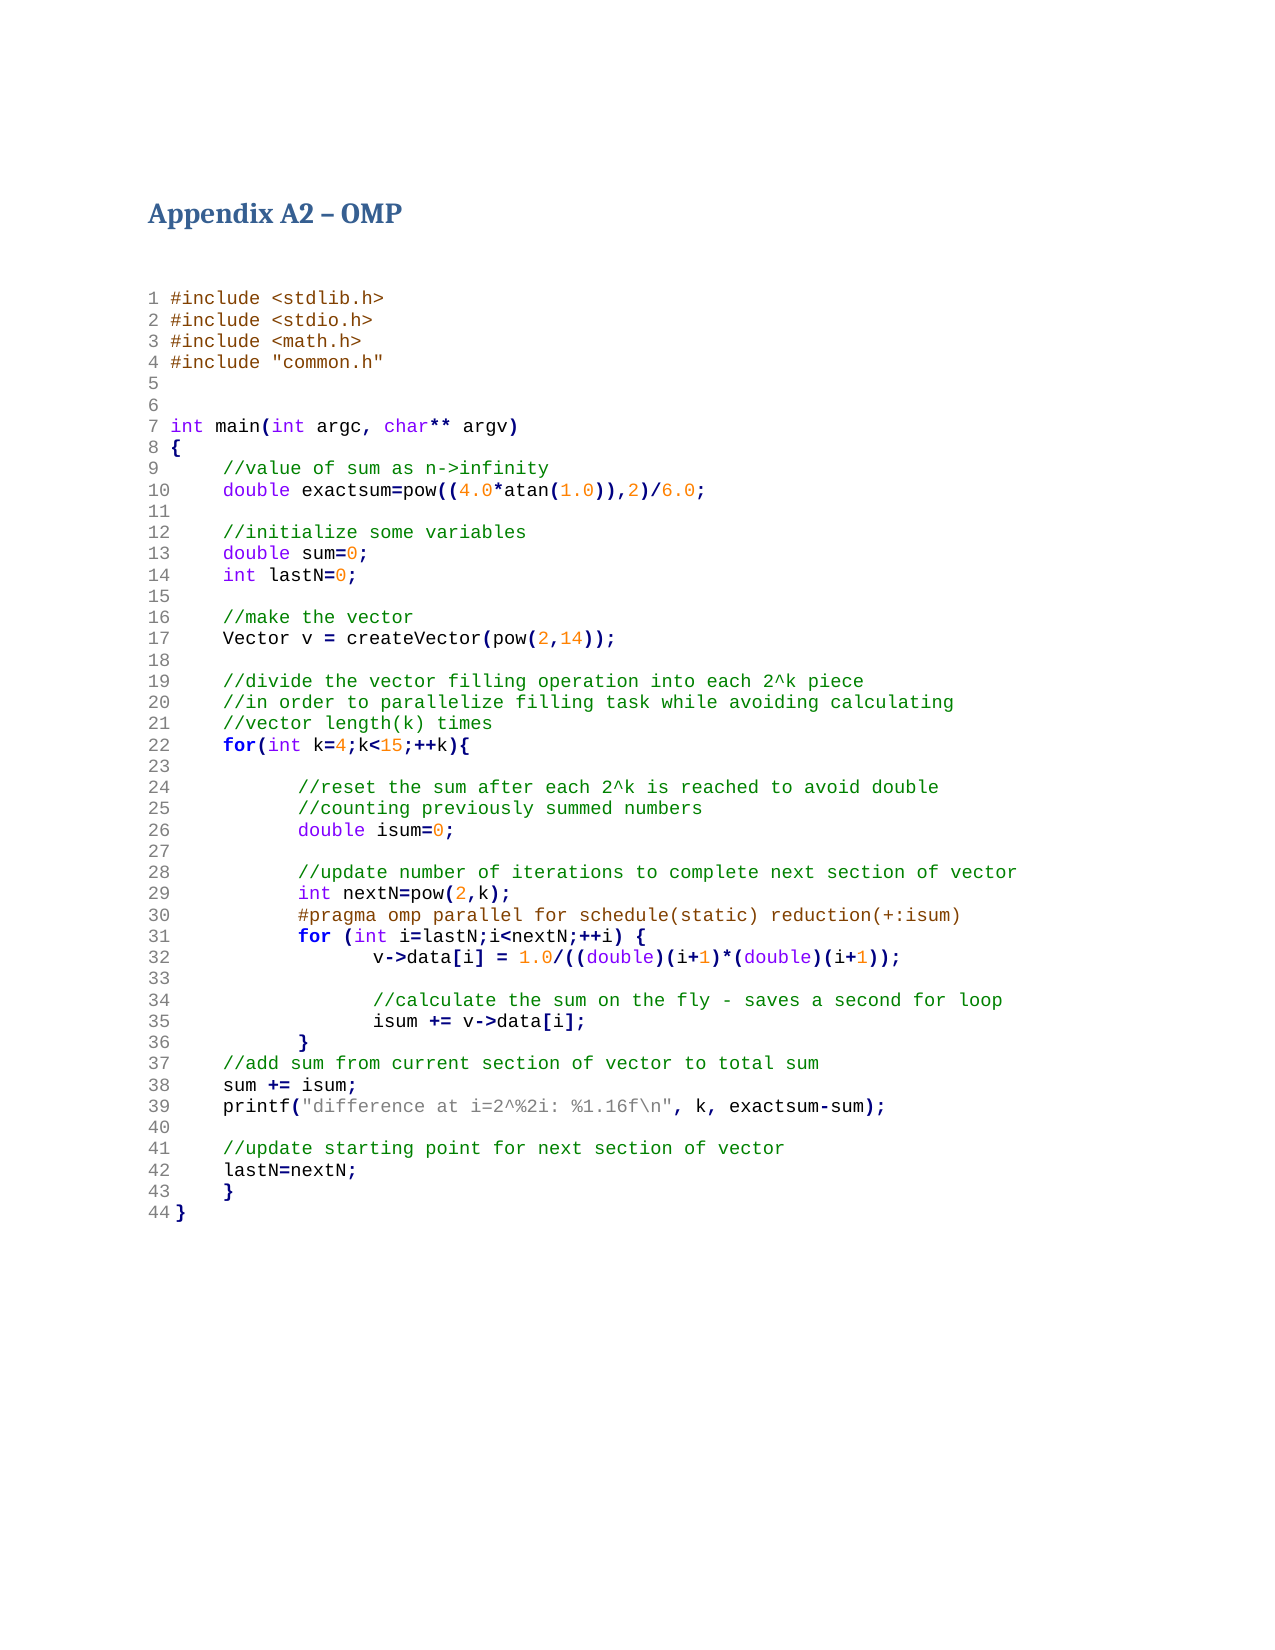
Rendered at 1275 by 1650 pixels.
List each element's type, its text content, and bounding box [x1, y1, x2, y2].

text 8 { [148, 438, 1127, 459]
text 18 [148, 650, 1127, 672]
text 11 [148, 502, 1127, 523]
text 16 //make the vector [148, 608, 1127, 629]
text 44 } [148, 1203, 1127, 1224]
text 17 Vector v = createVector(pow(2,14)); [148, 629, 1127, 650]
text 28 //update number of iterations to complete next section of vector [148, 863, 1127, 884]
text 40 [148, 1118, 1127, 1139]
text 14 int lastN=0; [148, 565, 1127, 587]
text 23 [148, 757, 1127, 778]
text 4 #include "common.h" [148, 353, 1127, 374]
text 27 [148, 842, 1127, 863]
text 13 double sum=0; [148, 544, 1127, 565]
text 12 //initialize some variables [148, 523, 1127, 544]
text 15 [148, 587, 1127, 608]
text 3 #include <math.h> [148, 332, 1127, 353]
text 30 #pragma omp parallel for schedule(static) reduction(+:isum) [148, 905, 1127, 927]
text 31 for (int i=lastN;i<nextN;++i) { [148, 927, 1127, 948]
text 2 #include <stdio.h> [148, 310, 1127, 332]
subtitle Appendix A2 – OMP [148, 198, 1127, 231]
text 41 //update starting point for next section of vector [148, 1139, 1127, 1160]
text 10 double exactsum=pow((4.0*atan(1.0)),2)/6.0; [148, 480, 1127, 502]
text 7 int main(int argc, char** argv) [148, 417, 1127, 438]
text 26 double isum=0; [148, 820, 1127, 842]
text 33 [148, 969, 1127, 990]
text 35 isum += v->data[i]; [148, 1012, 1127, 1033]
text 1 #include <stdlib.h> [148, 289, 1127, 310]
text 29 int nextN=pow(2,k); [148, 884, 1127, 905]
text 34 //calculate the sum on the fly - saves a second for loop [148, 990, 1127, 1012]
text 19 //divide the vector filling operation into each 2^k piece [148, 672, 1127, 693]
text 9 //value of sum as n->infinity [148, 459, 1127, 480]
text 32 v->data[i] = 1.0/((double)(i+1)*(double)(i+1)); [148, 948, 1127, 969]
text 36 } [148, 1033, 1127, 1054]
text 24 //reset the sum after each 2^k is reached to avoid double [148, 778, 1127, 799]
text 42 lastN=nextN; [148, 1160, 1127, 1182]
text 5 [148, 374, 1127, 395]
text 38 sum += isum; [148, 1075, 1127, 1097]
text 39 printf("difference at i=2^%2i: %1.16f\n", k, exactsum-sum); [148, 1097, 1127, 1118]
text 21 //vector length(k) times [148, 714, 1127, 735]
text 43 } [148, 1182, 1127, 1203]
text 37 //add sum from current section of vector to total sum [148, 1054, 1127, 1075]
text 20 //in order to parallelize filling task while avoiding calculating [148, 693, 1127, 714]
text 25 //counting previously summed numbers [148, 799, 1127, 820]
text 6 [148, 395, 1127, 417]
text 22 for(int k=4;k<15;++k){ [148, 735, 1127, 757]
